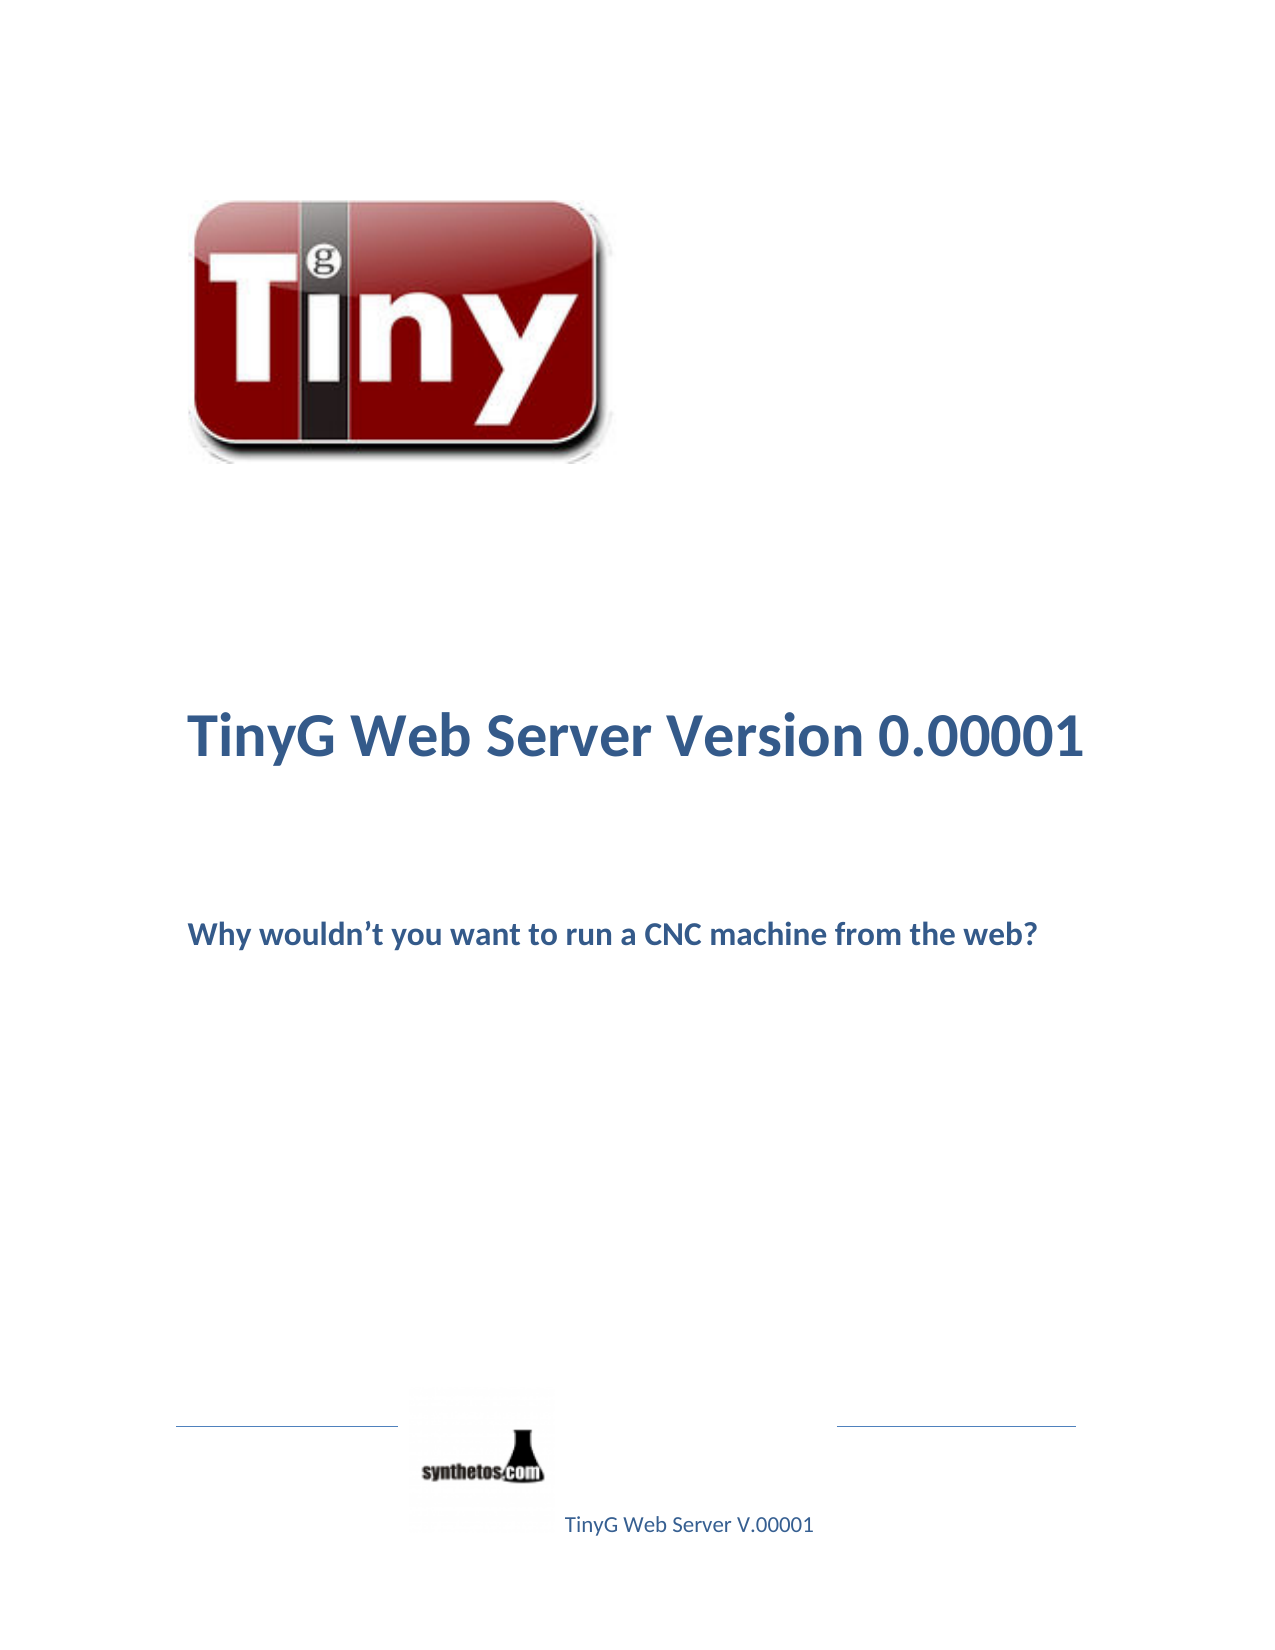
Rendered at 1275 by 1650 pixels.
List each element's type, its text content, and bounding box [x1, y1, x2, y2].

subtitle TinyG Web Server Version 0.00001 [187, 695, 1087, 772]
picture [408, 1387, 555, 1533]
picture [187, 200, 684, 464]
subtitle Why wouldn’t you want to run a CNC machine from the web? [187, 912, 1087, 953]
